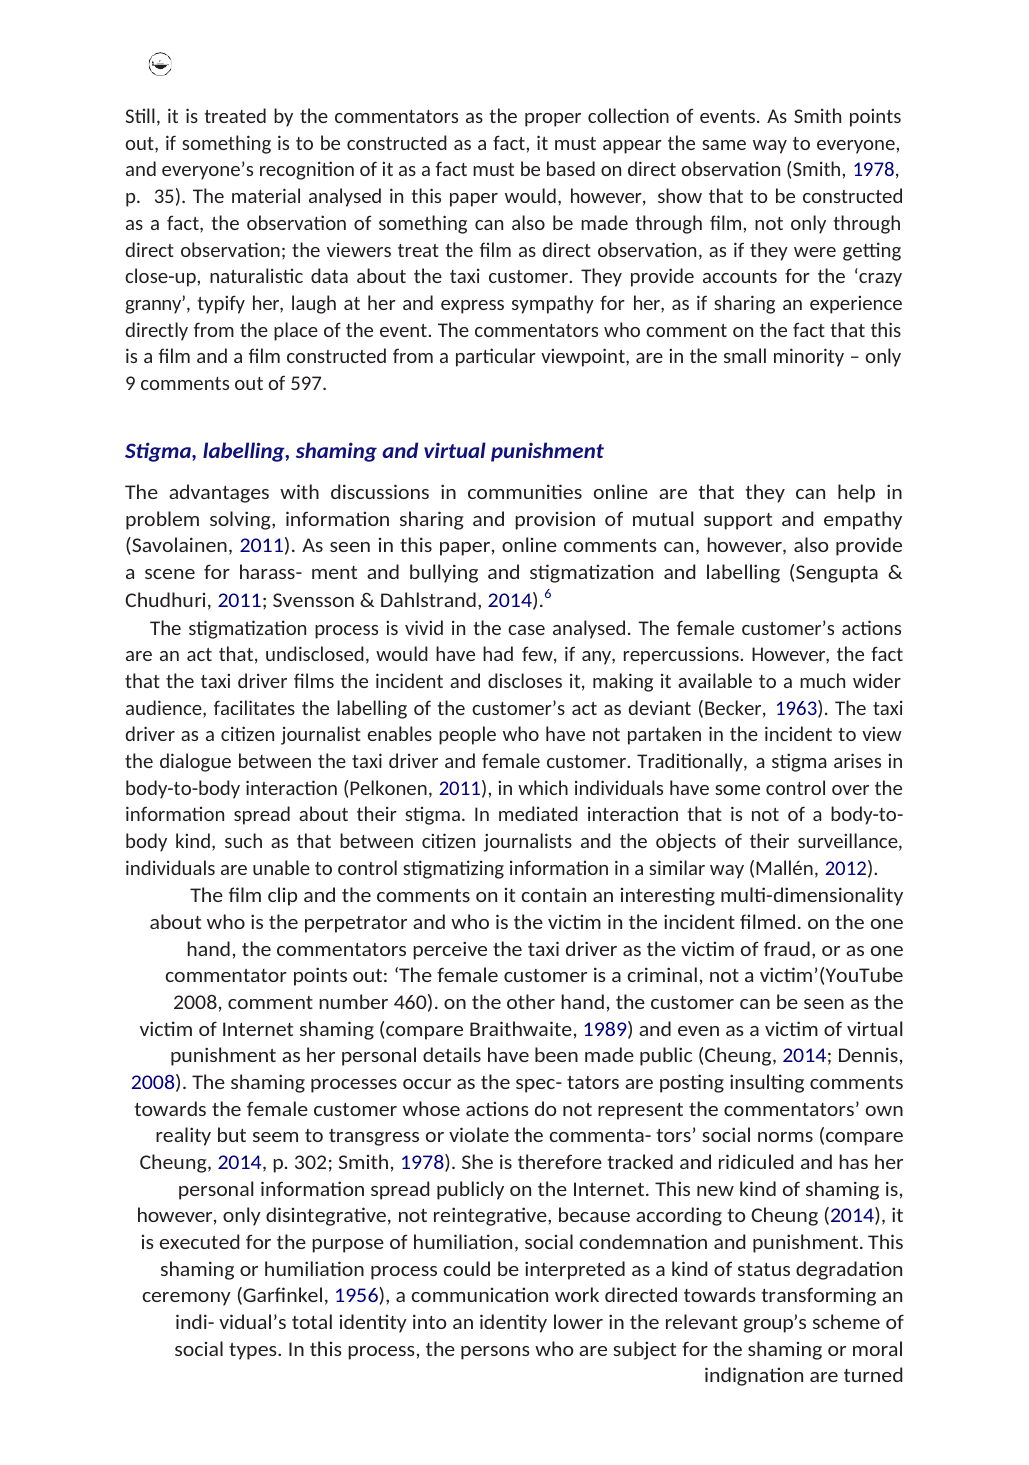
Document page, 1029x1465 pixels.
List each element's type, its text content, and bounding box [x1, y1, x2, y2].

subtitle Stigma, labelling, shaming and virtual punishment [125, 437, 916, 464]
text The advantages with discussions in communities online are that they can help in problem solving, information sharing and provision of mutual support and empathy (Savolainen, 2011). As seen in this paper, online comments can, however, also provide a scene for harass- ment and bullying and stigmatization and labelling (Sengupta & Chudhuri, 2011; Svensson & Dahlstrand, 2014).6 [125, 479, 903, 613]
picture [148, 52, 172, 76]
text The film clip and the comments on it contain an interesting multi-dimensionality about who is the perpetrator and who is the victim in the incident filmed. on the one hand, the commentators perceive the taxi driver as the victim of fraud, or as one commentator points out: ‘The female customer is a criminal, not a victim’(YouTube 2008, comment number 460). on the other hand, the customer can be seen as the victim of Internet shaming (compare Braithwaite, 1989) and even as a victim of virtual punishment as her personal details have been made public (Cheung, 2014; Dennis, 2008). The shaming processes occur as the spec- tators are posting insulting comments towards the female customer whose actions do not represent the commentators’ own reality but seem to transgress or violate the commenta- tors’ social norms (compare Cheung, 2014, p. 302; Smith, 1978). She is therefore tracked and ridiculed and has her personal information spread publicly on the Internet. This new kind of shaming is, however, only disintegrative, not reintegrative, because according to Cheung (2014), it is executed for the purpose of humiliation, social condemnation and punishment. This shaming or humiliation process could be interpreted as a kind of status degradation ceremony (Garfinkel, 1956), a communication work directed towards transforming an indi- vidual’s total identity into an identity lower in the relevant group’s scheme of social types. In this process, the persons who are subject for the shaming or moral indignation are turned [125, 883, 903, 1388]
text p. 35). The material analysed in this paper would, however, show that to be constructed as a fact, the observation of something can also be made through film, not only through direct observation; the viewers treat the film as direct observation, as if they were getting close-up, naturalistic data about the taxi customer. They provide accounts for the ‘crazy granny’, typify her, laugh at her and express sympathy for her, as if sharing an experience directly from the place of the event. The commentators who comment on the fact that this is a film and a film constructed from a particular viewpoint, are in the small minority – only 9 comments out of 597. [125, 183, 903, 396]
text The stigmatization process is vivid in the case analysed. The female customer’s actions are an act that, undisclosed, would have had few, if any, repercussions. However, the fact that the taxi driver films the incident and discloses it, making it available to a much wider audience, facilitates the labelling of the customer’s act as deviant (Becker, 1963). The taxi driver as a citizen journalist enables people who have not partaken in the incident to view the dialogue between the taxi driver and female customer. Traditionally, a stigma arises in body-to-body interaction (Pelkonen, 2011), in which individuals have some control over the information spread about their stigma. In mediated interaction that is not of a body-to-body kind, such as that between citizen journalists and the objects of their surveillance, individuals are unable to control stigmatizing information in a similar way (Mallén, 2012). [125, 615, 904, 880]
text Still, it is treated by the commentators as the proper collection of events. As Smith points out, if something is to be constructed as a fact, it must appear the same way to everyone, and everyone’s recognition of it as a fact must be based on direct observation (Smith, 1978, [125, 103, 903, 182]
